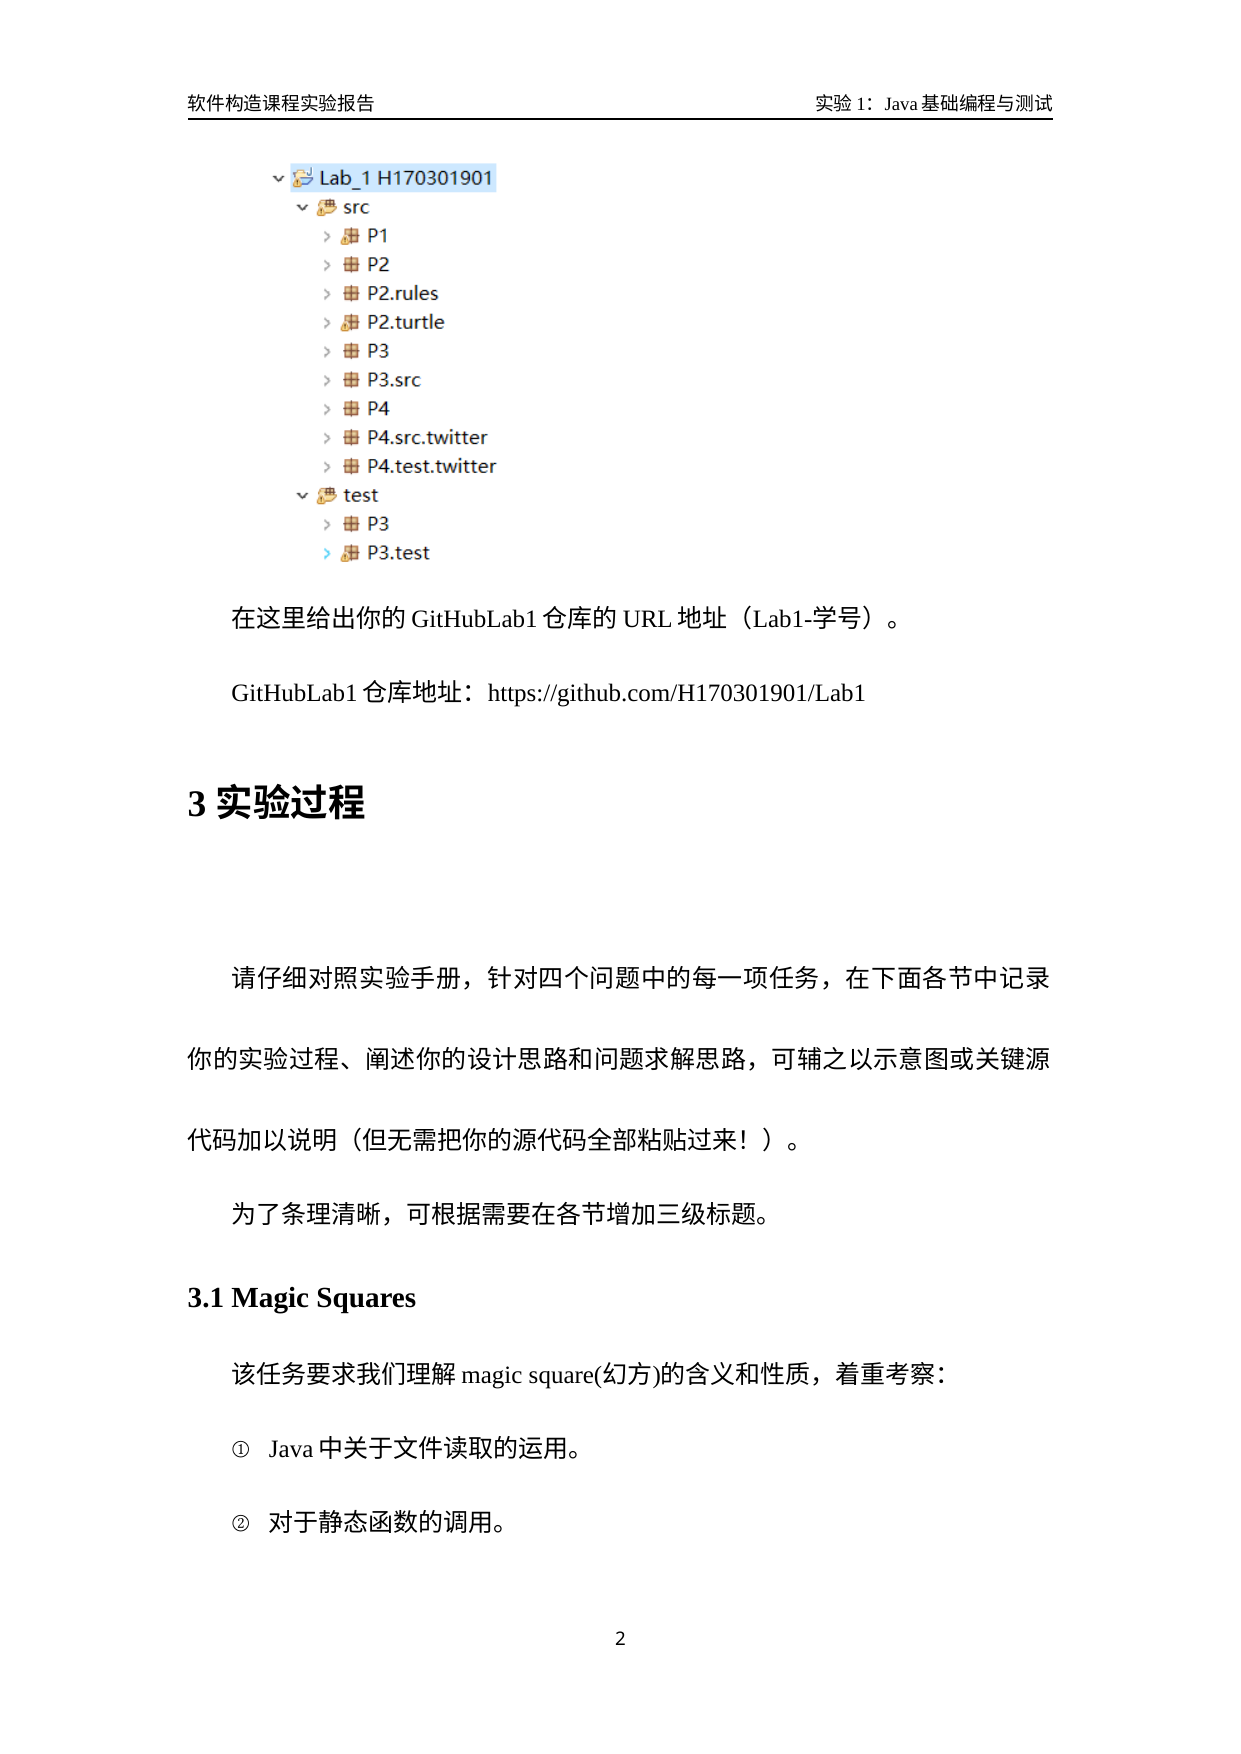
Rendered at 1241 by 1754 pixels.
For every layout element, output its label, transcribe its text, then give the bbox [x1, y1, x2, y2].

picture [268, 162, 558, 567]
list 对于静态函数的调用。 [231, 1488, 1053, 1553]
subtitle 实验过程 [187, 768, 1053, 833]
text GitHubLab1仓库地址：https://github.com/H170301901/Lab1 [187, 658, 1053, 723]
text 在这里给出你的GitHubLab1仓库的URL地址（Lab1-学号）。 [187, 584, 1053, 649]
text 该任务要求我们理解magic square(幻方)的含义和性质，着重考察： [187, 1340, 1053, 1405]
subtitle Magic Squares [187, 1265, 1053, 1330]
list Java中关于文件读取的运用。 [231, 1414, 1053, 1479]
text 请仔细对照实验手册，针对四个问题中的每一项任务，在下面各节中记录你的实验过程、阐述你的设计思路和问题求解思路，可辅之以示意图或关键源代码加以说明（但无需把你的源代码全部粘贴过来！）。 [187, 944, 1053, 1171]
text 为了条理清晰，可根据需要在各节增加三级标题。 [187, 1180, 1053, 1245]
